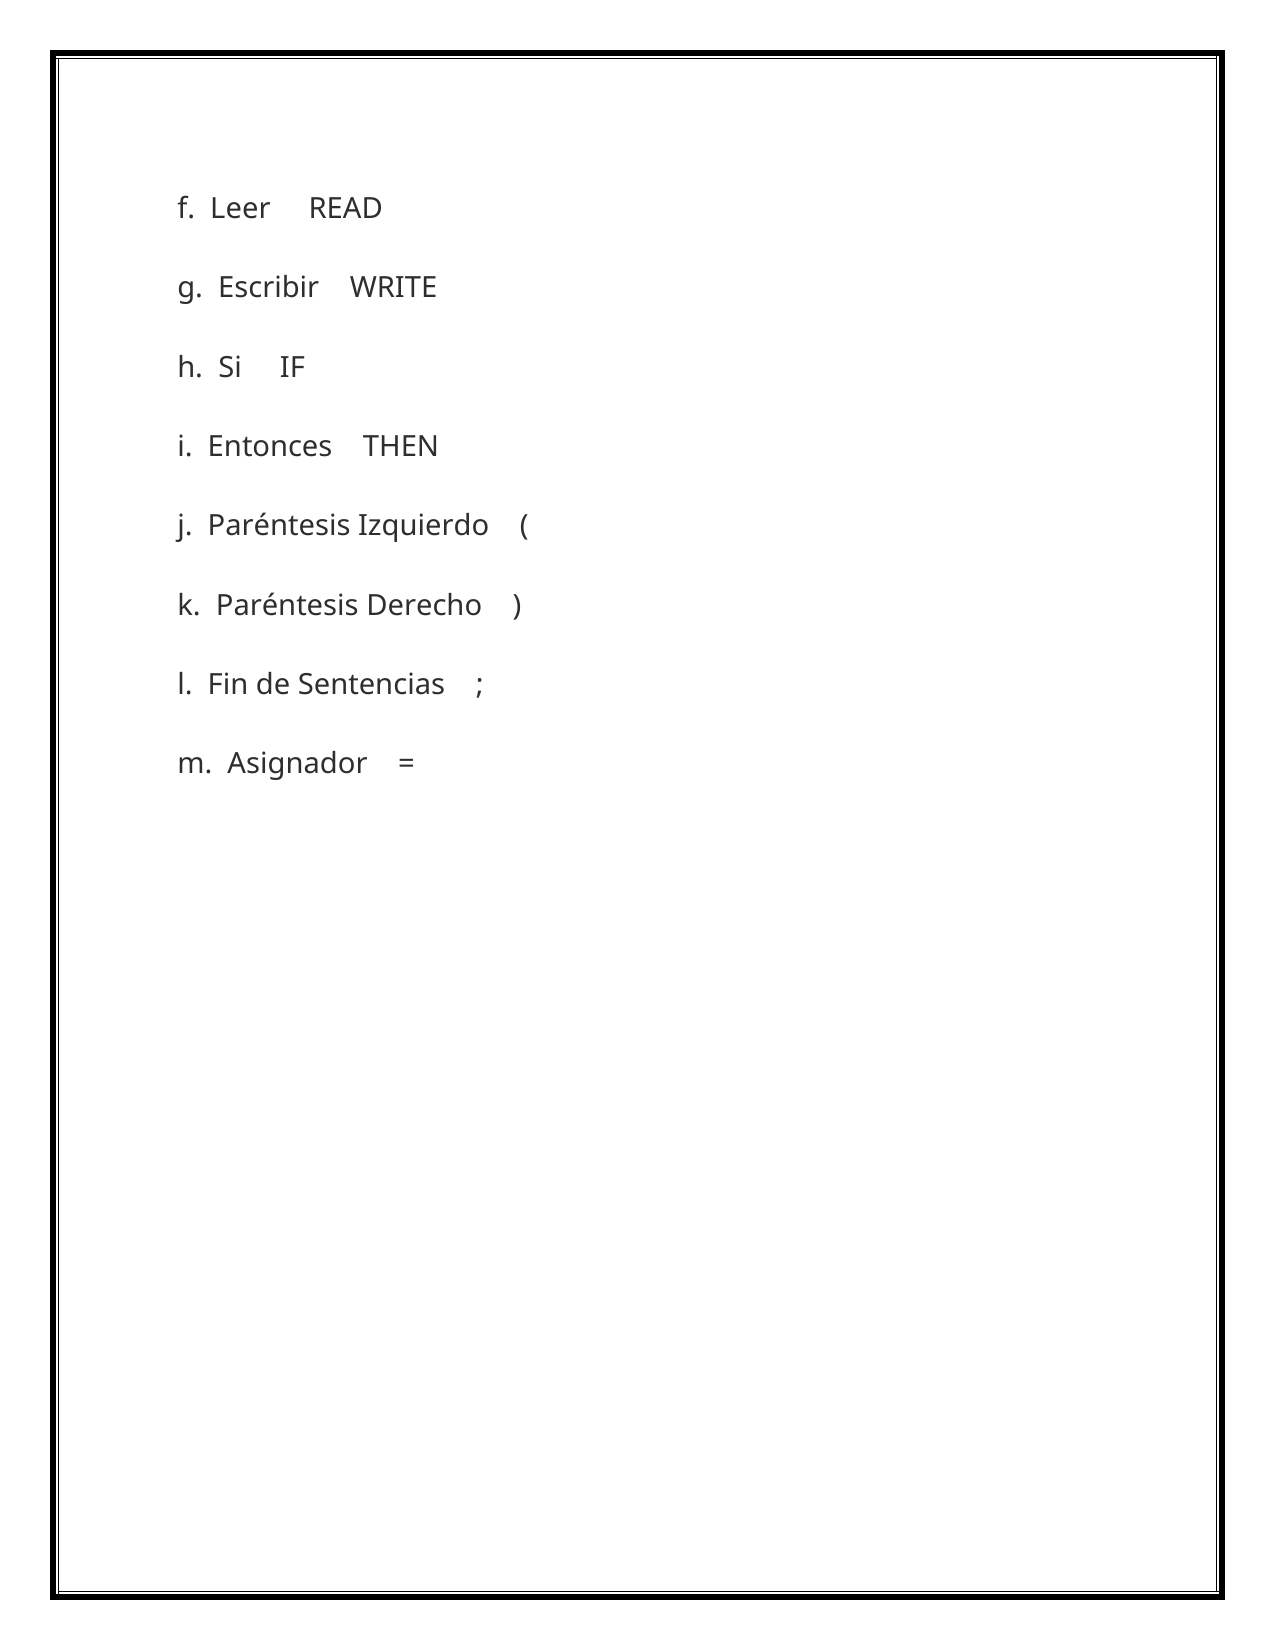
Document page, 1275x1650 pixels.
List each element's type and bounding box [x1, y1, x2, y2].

text [177, 147, 1098, 782]
